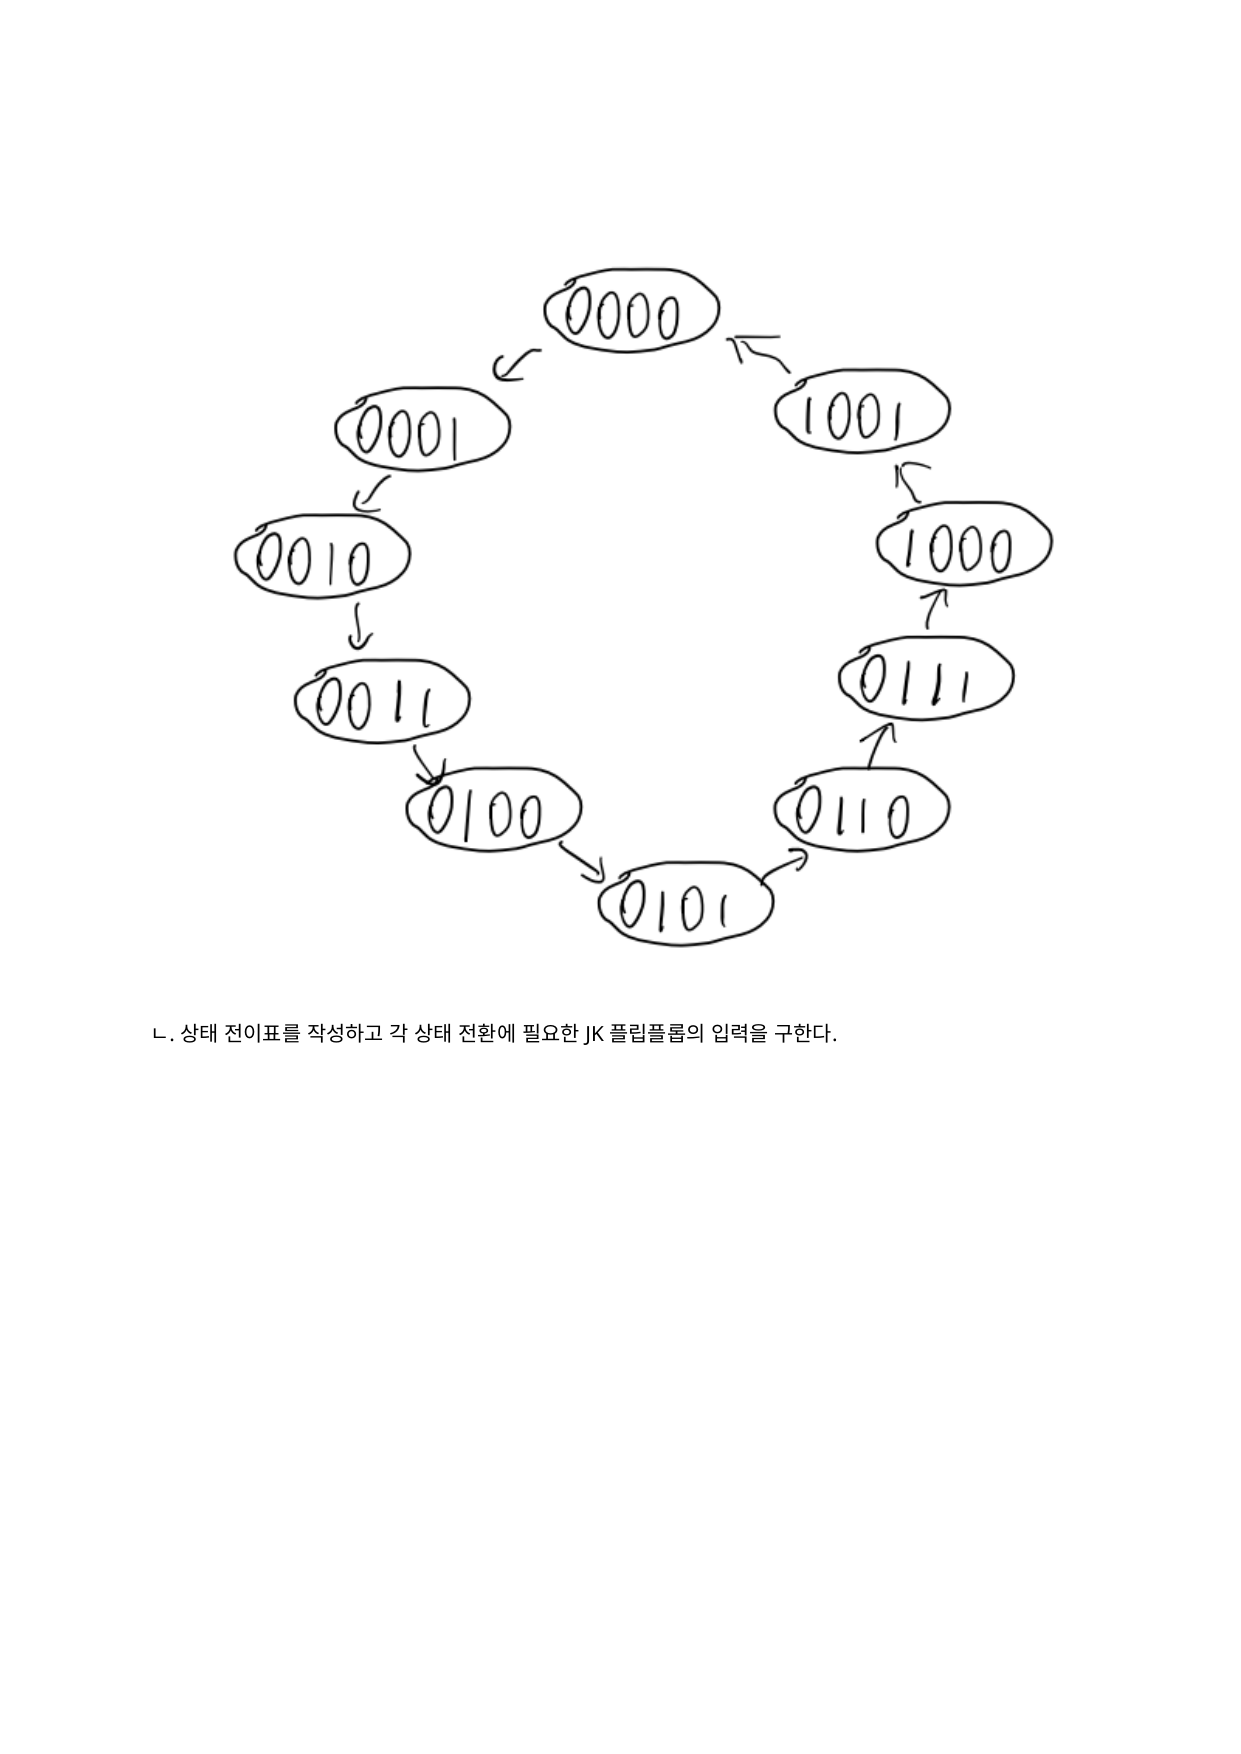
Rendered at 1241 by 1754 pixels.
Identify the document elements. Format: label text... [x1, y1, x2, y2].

picture [150, 177, 1091, 999]
text ㄴ. 상태 전이표를 작성하고 각 상태 전환에 필요한 JK 플립플롭의 입력을 구한다. [150, 1017, 1090, 1047]
